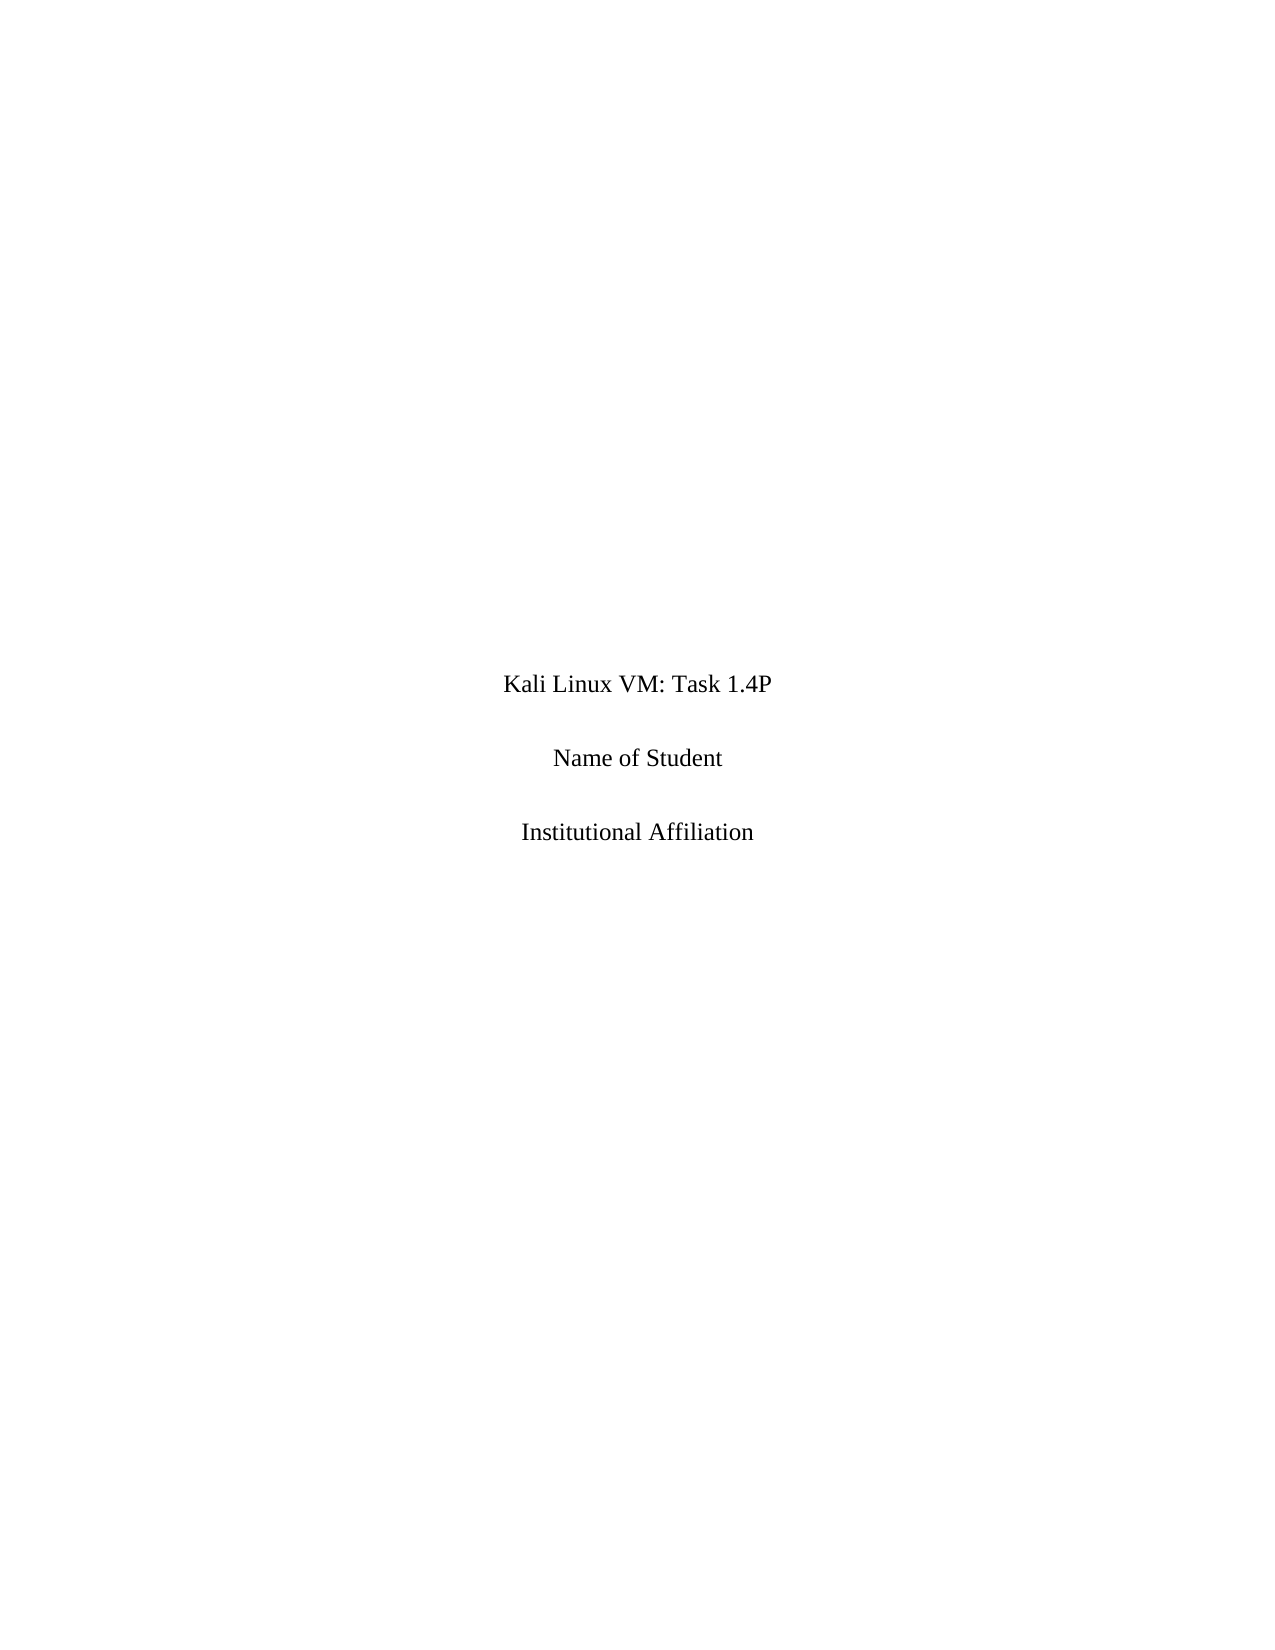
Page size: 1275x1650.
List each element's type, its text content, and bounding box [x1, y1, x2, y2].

text Name of Student [150, 743, 1125, 772]
text Institutional Affiliation [150, 817, 1125, 846]
text Kali Linux VM: Task 1.4P [150, 669, 1125, 698]
